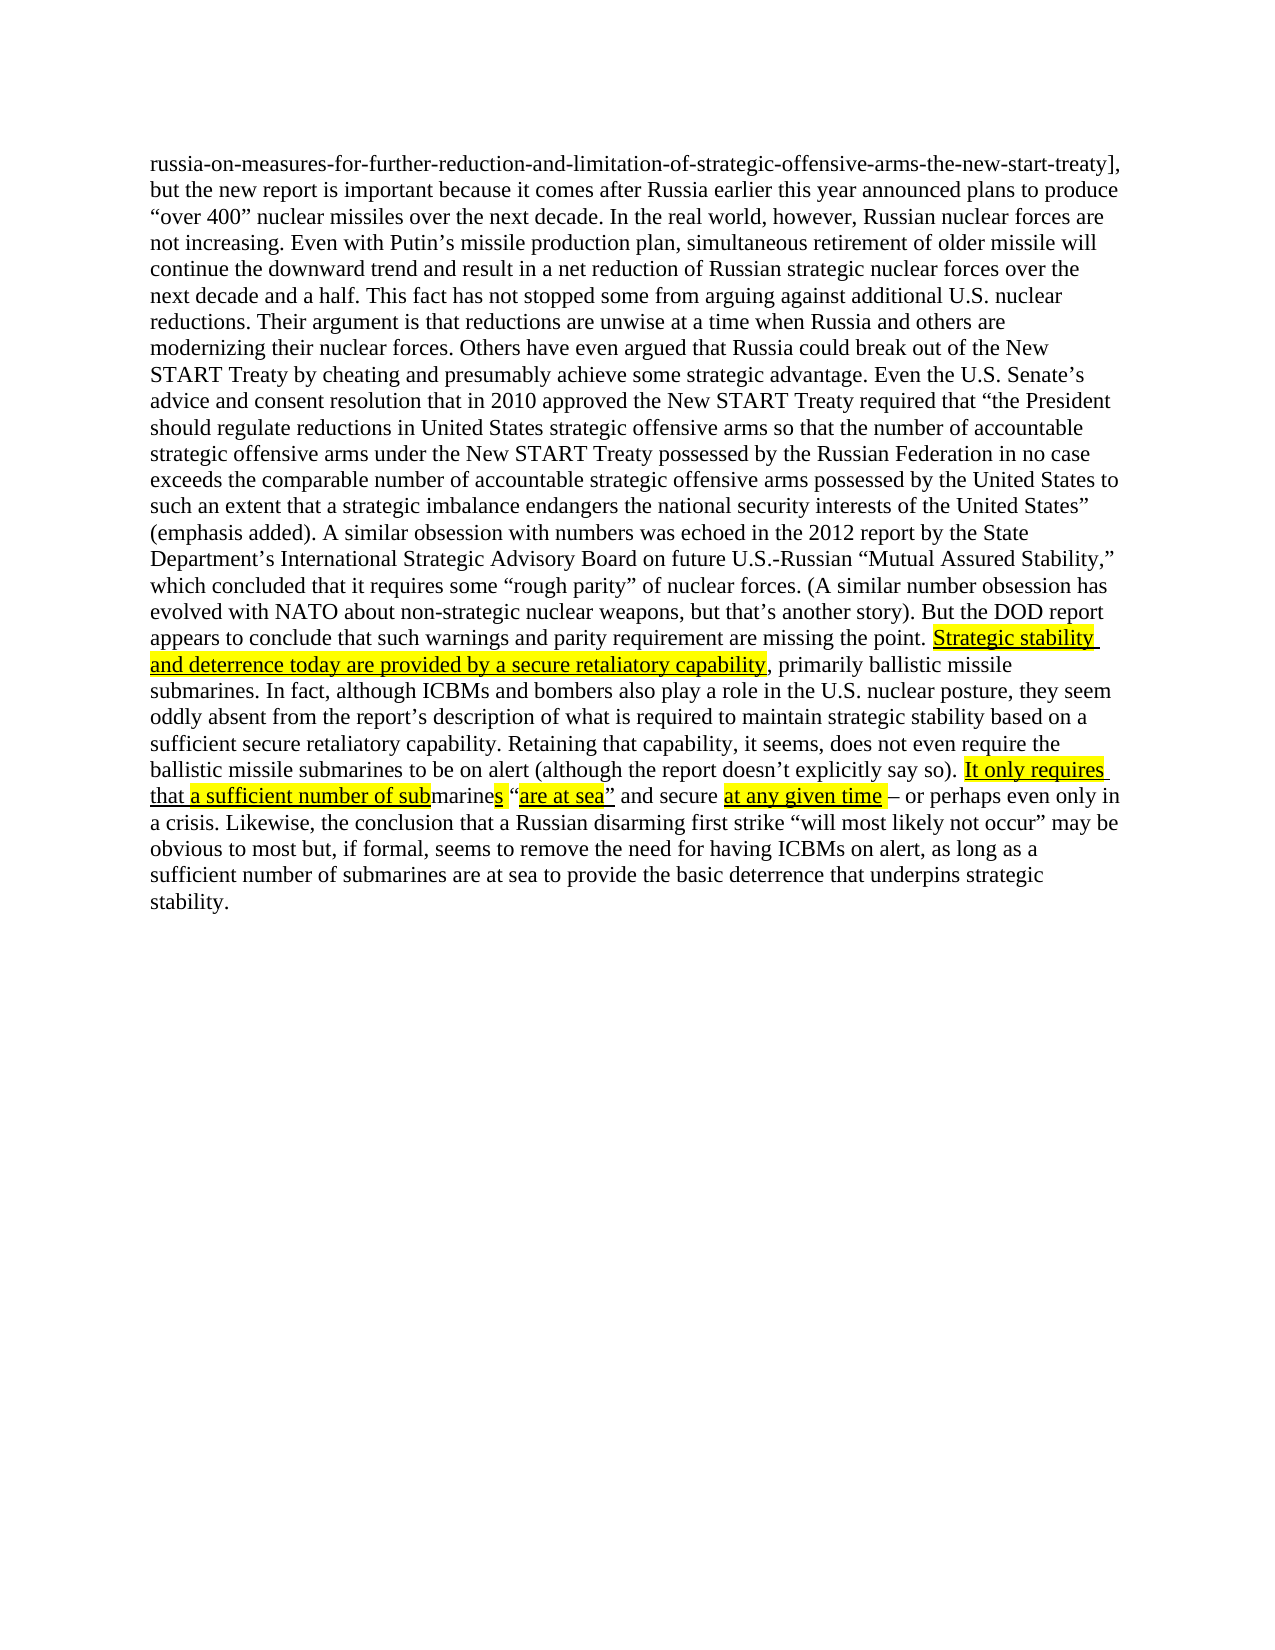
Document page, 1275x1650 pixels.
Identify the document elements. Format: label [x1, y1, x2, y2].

text [150, 150, 1125, 914]
